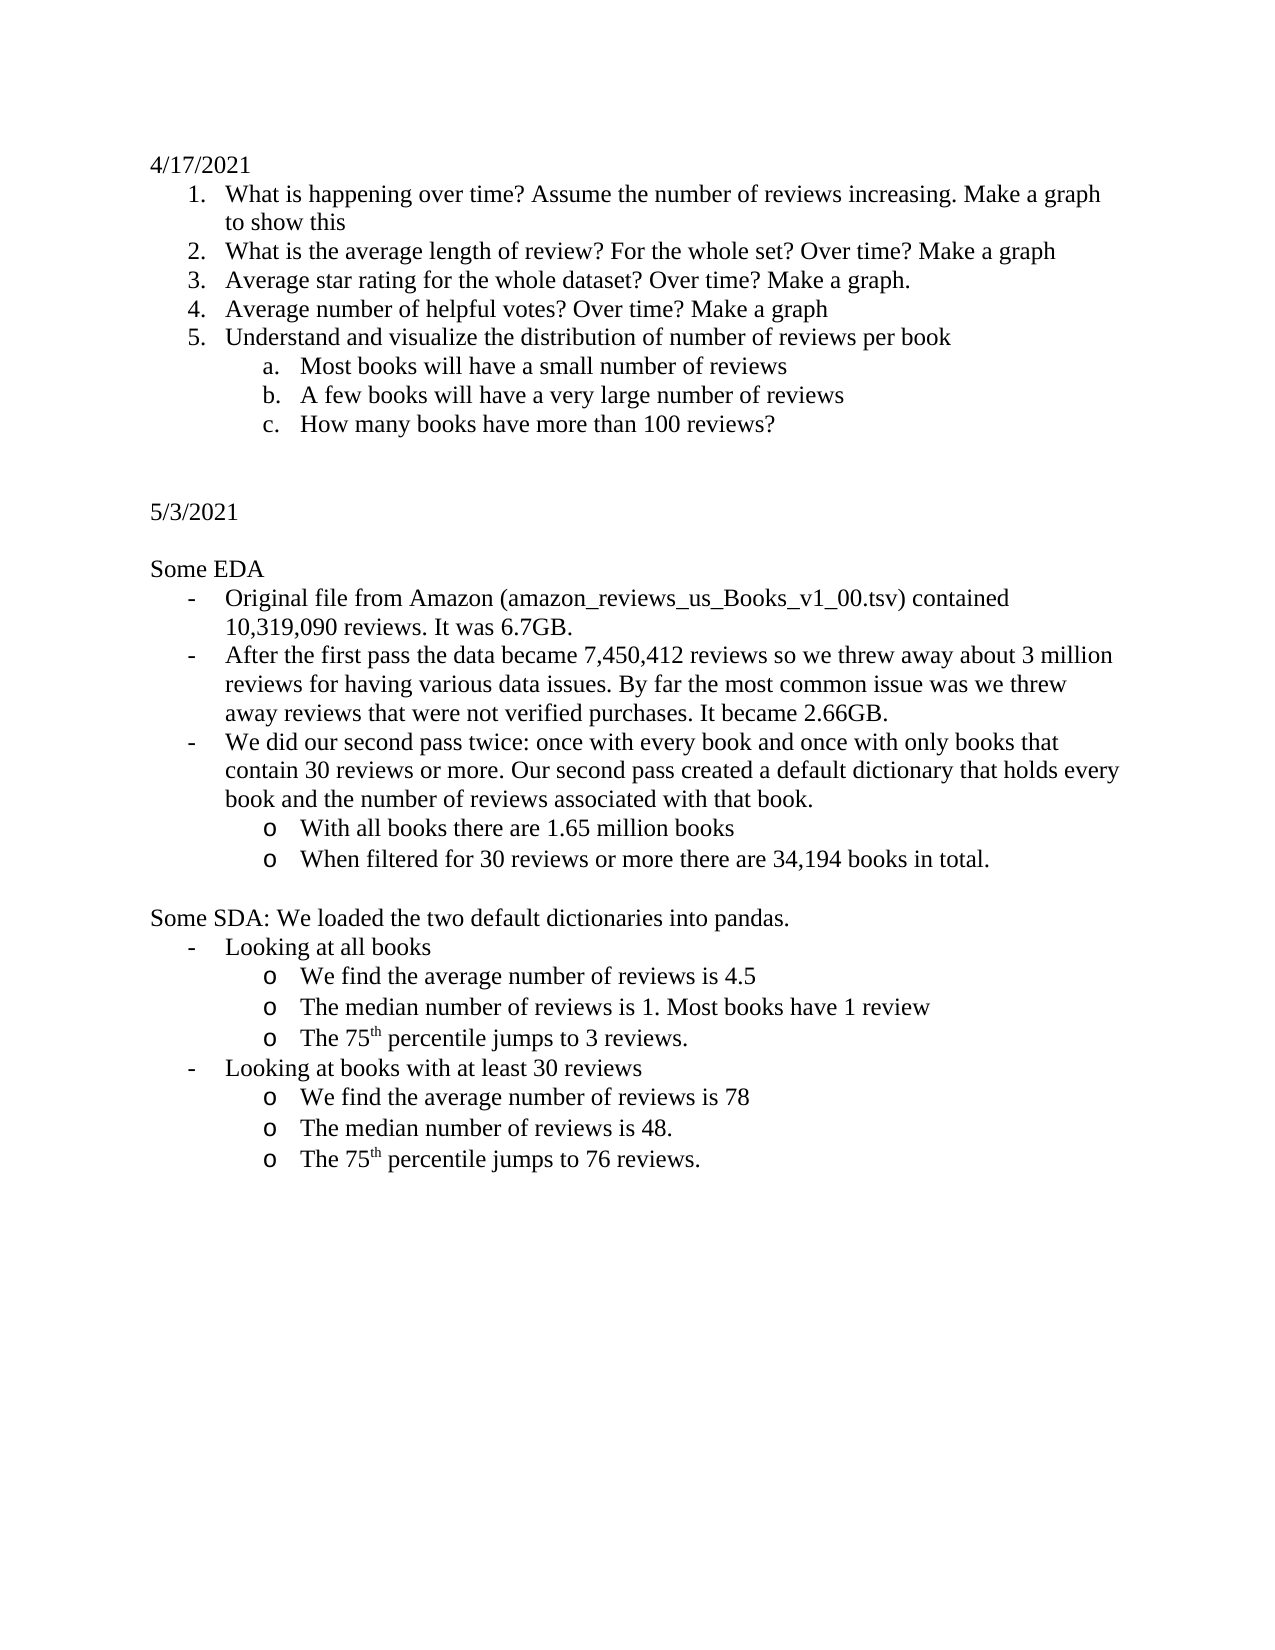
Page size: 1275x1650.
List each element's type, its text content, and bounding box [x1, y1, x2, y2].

text 4/17/2021 [150, 150, 1125, 179]
list Looking at books with at least 30 reviews [187, 1053, 1125, 1082]
list What is happening over time? Assume the number of reviews increasing. Make a graph to show this [187, 179, 1125, 236]
list We find the average number of reviews is 78 [262, 1082, 1125, 1113]
text Some EDA [150, 554, 1125, 583]
list We find the average number of reviews is 4.5 [262, 961, 1125, 992]
list The 75th percentile jumps to 3 reviews. [262, 1023, 1125, 1053]
list A few books will have a very large number of reviews [262, 380, 1125, 409]
list The median number of reviews is 1. Most books have 1 review [262, 992, 1125, 1023]
list We did our second pass twice: once with every book and once with only books that contain 30 reviews or more. Our second pass created a default dictionary that holds every book and the number of reviews associated with that book. [187, 727, 1125, 813]
list Most books will have a small number of reviews [262, 351, 1125, 380]
list What is the average length of review? For the whole set? Over time? Make a graph [187, 236, 1125, 265]
list How many books have more than 100 reviews? [262, 409, 1125, 437]
list The 75th percentile jumps to 76 reviews. [262, 1144, 1125, 1175]
list Average number of helpful votes? Over time? Make a graph [187, 294, 1125, 322]
list When filtered for 30 reviews or more there are 34,194 books in total. [262, 844, 1125, 875]
list Looking at all books [187, 932, 1125, 961]
list The median number of reviews is 48. [262, 1113, 1125, 1144]
list Original file from Amazon (amazon_reviews_us_Books_v1_00.tsv) contained 10,319,090 reviews. It was 6.7GB. [187, 583, 1125, 641]
text Some SDA: We loaded the two default dictionaries into pandas. [150, 903, 1125, 932]
list Understand and visualize the distribution of number of reviews per book [187, 322, 1125, 351]
list After the first pass the data became 7,450,412 reviews so we threw away about 3 million reviews for having various data issues. By far the most common issue was we threw away reviews that were not verified purchases. It became 2.66GB. [187, 641, 1125, 727]
list With all books there are 1.65 million books [262, 813, 1125, 844]
text 5/3/2021 [150, 497, 1125, 526]
list Average star rating for the whole dataset? Over time? Make a graph. [187, 265, 1125, 294]
